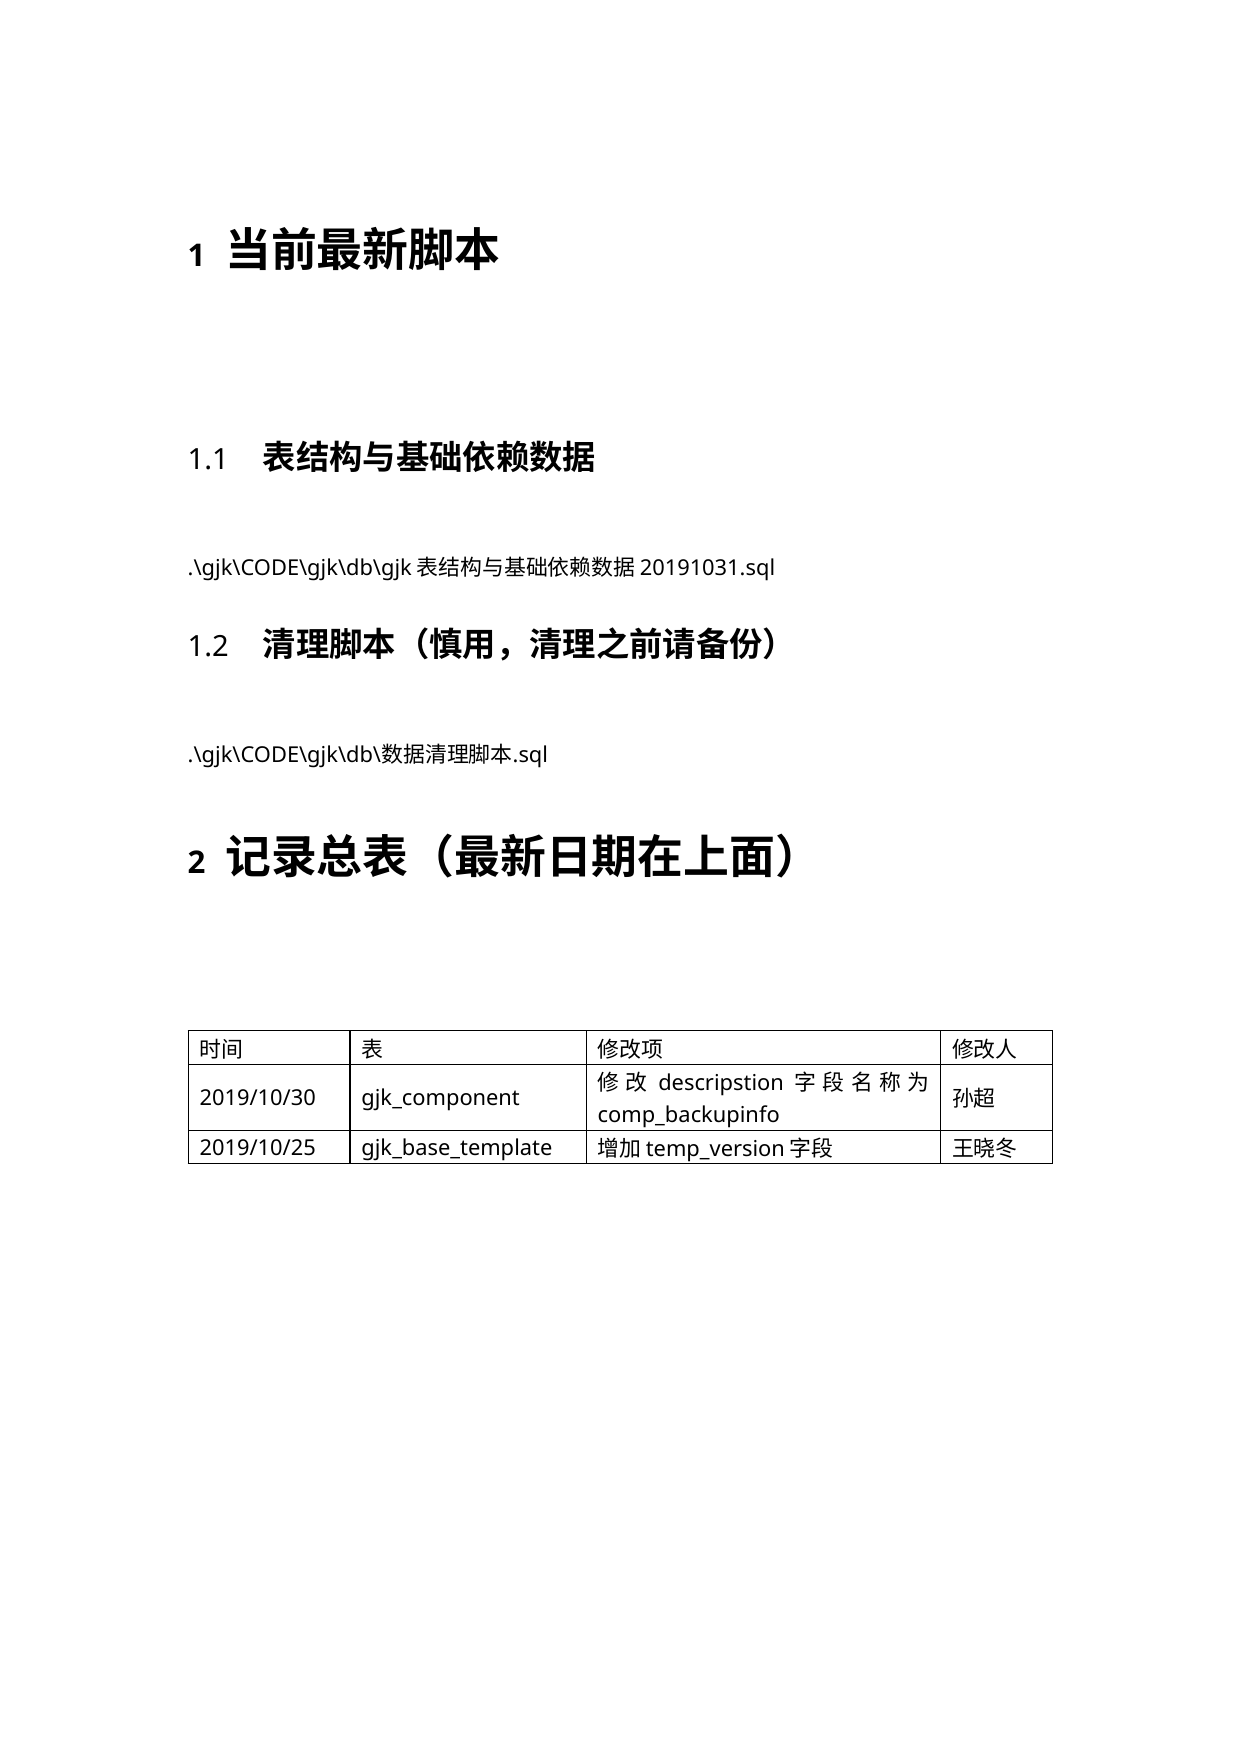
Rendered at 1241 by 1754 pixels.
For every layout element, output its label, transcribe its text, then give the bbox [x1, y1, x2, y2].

subtitle 记录总表（最新日期在上面） [187, 805, 1053, 902]
table_cell 2019/10/30 [189, 1065, 349, 1130]
table_header 表 [351, 1031, 586, 1064]
subtitle 表结构与基础依赖数据 [187, 423, 1053, 488]
text .\gjk\CODE\gjk\db\gjk表结构与基础依赖数据20191031.sql [187, 550, 1053, 582]
table_header 时间 [189, 1031, 349, 1064]
table_cell 增加temp_version字段 [587, 1131, 940, 1163]
table_header 修改项 [587, 1031, 940, 1064]
table_cell gjk_base_template [351, 1131, 586, 1163]
table_cell 修改descripstion字段名称为comp_backupinfo [587, 1065, 940, 1130]
table_cell 王晓冬 [941, 1131, 1052, 1163]
text .\gjk\CODE\gjk\db\数据清理脚本.sql [187, 737, 1053, 769]
table_cell 2019/10/25 [189, 1131, 349, 1163]
table_cell 孙超 [941, 1065, 1052, 1130]
table_cell gjk_component [351, 1065, 586, 1130]
subtitle 清理脚本（慎用，清理之前请备份） [187, 609, 1053, 674]
subtitle 当前最新脚本 [187, 197, 1053, 295]
table_header 修改人 [941, 1031, 1052, 1064]
